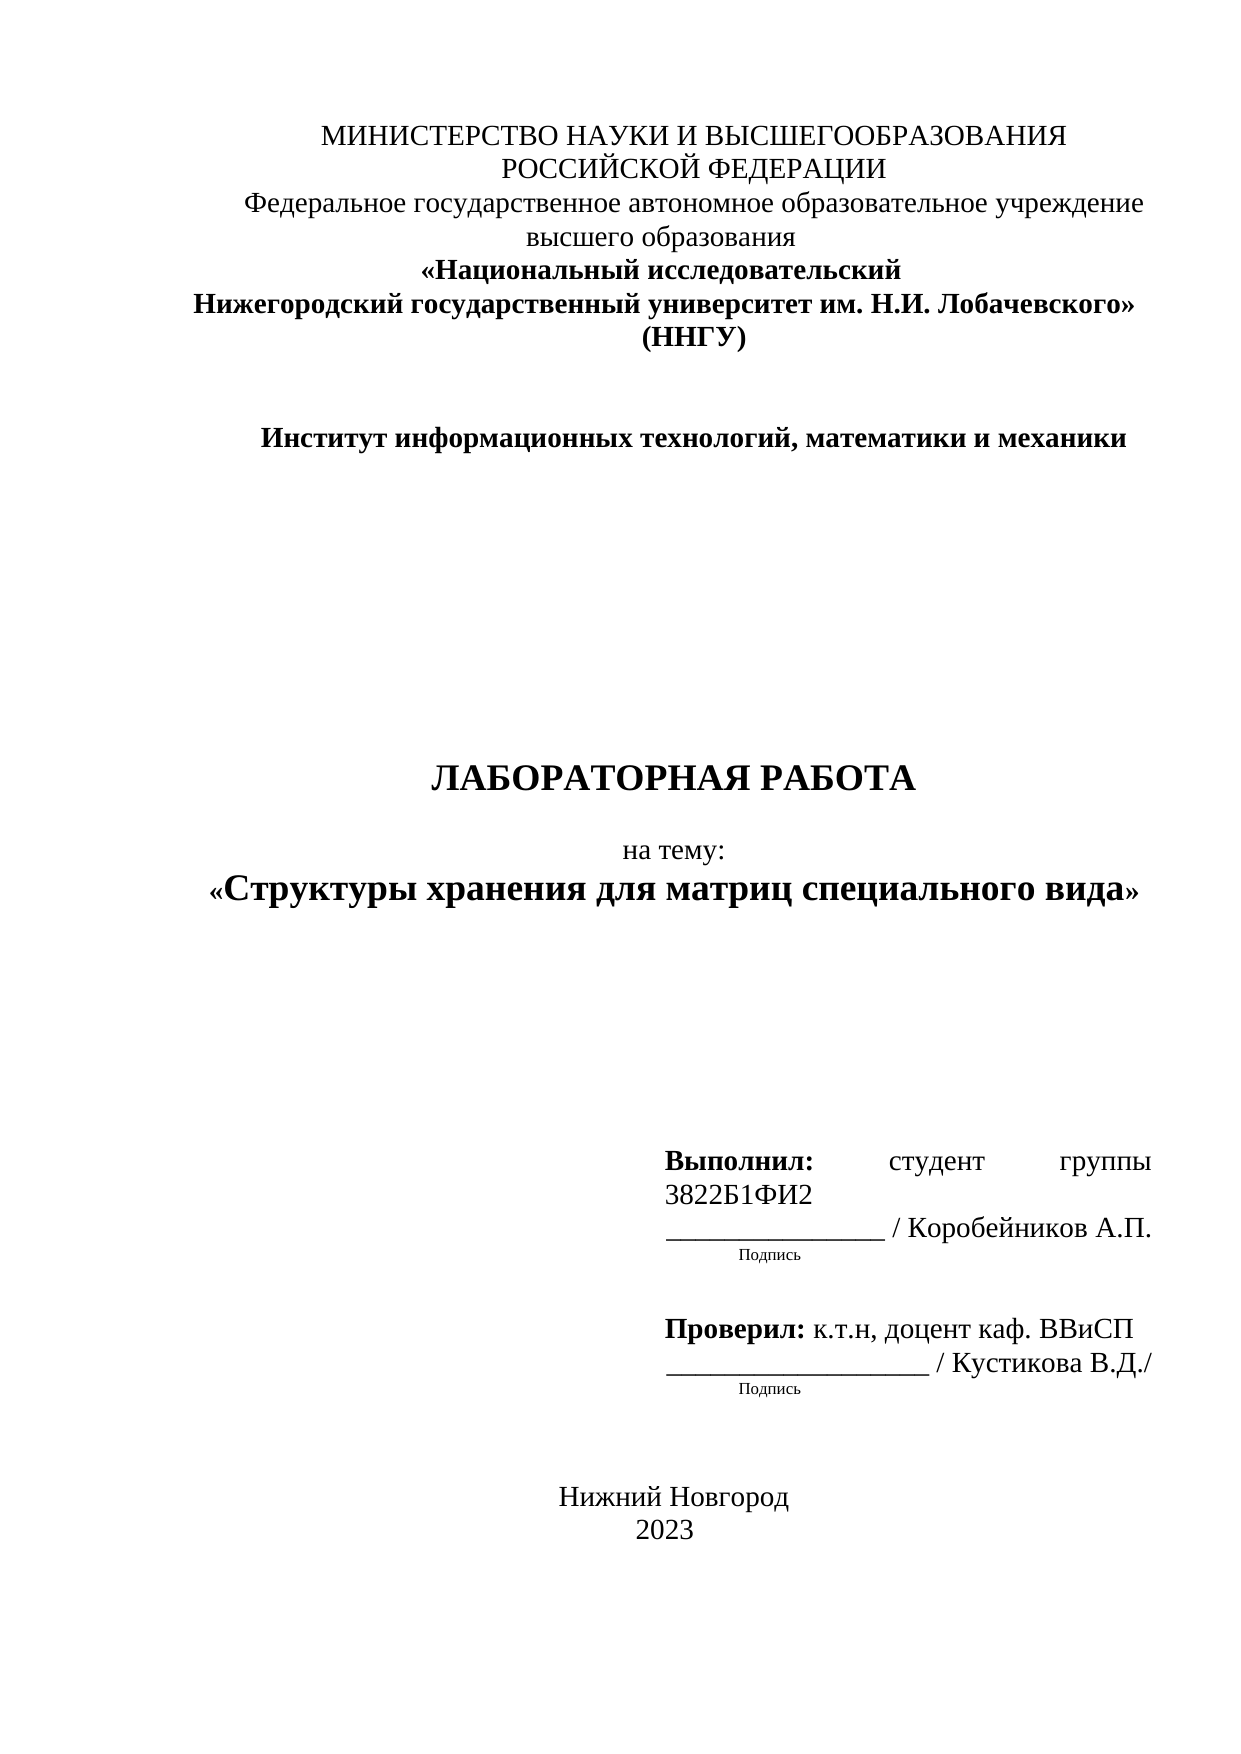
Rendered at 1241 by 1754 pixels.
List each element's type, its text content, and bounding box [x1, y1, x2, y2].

text Институт информационных технологий, математики и механики [177, 420, 1152, 453]
text РОССИЙСКОЙ ФЕДЕРАЦИИ [177, 152, 1152, 185]
text _______________ / Коробейников А.П. [664, 1211, 1152, 1244]
text «Структуры хранения для матриц специального вида» [177, 866, 1152, 909]
text (ННГУ) [177, 319, 1152, 353]
text Выполнил: студент группы 3822Б1ФИ2 [664, 1143, 1152, 1211]
text __________________ / Кустикова В.Д./ [664, 1345, 1152, 1378]
text на тему: [177, 832, 1152, 866]
text Подпись [738, 1378, 1152, 1412]
text МИНИСТЕРСТВО НАУКИ И ВЫСШЕГООБРАЗОВАНИЯ [177, 118, 1152, 152]
text ЛАБОРАТОРНАЯ РАБОТА [177, 755, 1152, 798]
text Подпись [738, 1244, 1152, 1278]
text Федеральное государственное автономное образовательное учреждение высшего образования «Национальный исследовательский Нижегородский государственный университет им. Н.И. Лобачевского» [177, 185, 1152, 319]
text Проверил: к.т.н, доцент каф. ВВиСП [664, 1311, 1152, 1345]
text Нижний Новгород 2023 [177, 1479, 1152, 1546]
